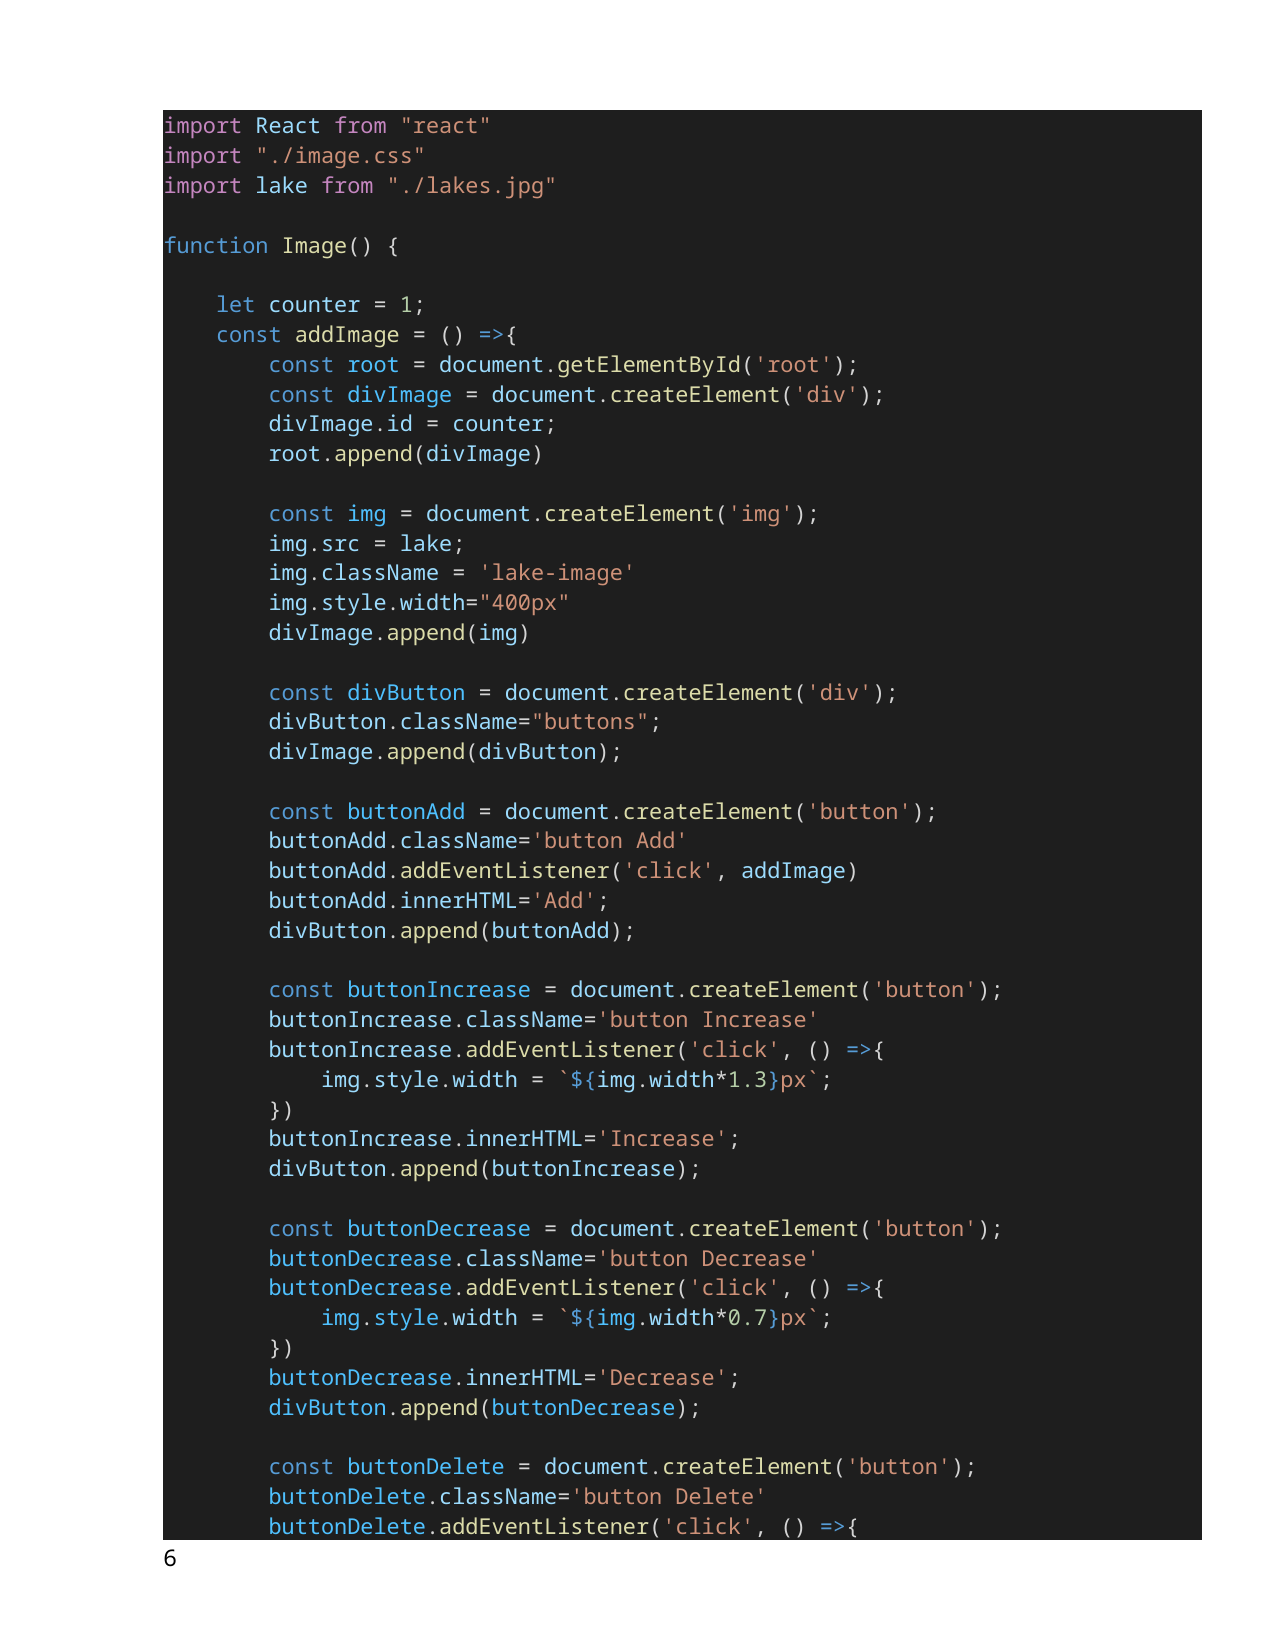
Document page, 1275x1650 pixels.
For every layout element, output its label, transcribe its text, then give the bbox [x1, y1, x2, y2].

text buttonDecrease.addEventListener('click', () =>{ [163, 1272, 1202, 1302]
text divButton.append(buttonDecrease); [163, 1391, 1202, 1421]
text const divButton = document.createElement('div'); [163, 676, 1202, 706]
text }) [163, 1332, 1202, 1362]
text }) [163, 1093, 1202, 1123]
text function Image() { [163, 229, 1202, 259]
text divImage.id = counter; [163, 408, 1202, 438]
text img.style.width = `${img.width*0.7}px`; [163, 1302, 1202, 1332]
text import lake from "./lakes.jpg" [163, 170, 1202, 200]
text divButton.append(buttonAdd); [163, 915, 1202, 944]
text const buttonDelete = document.createElement('button'); [163, 1451, 1202, 1481]
text const root = document.getElementById('root'); [163, 349, 1202, 378]
text buttonAdd.addEventListener('click', addImage) [163, 855, 1202, 885]
text divImage.append(divButton); [163, 736, 1202, 766]
text const divImage = document.createElement('div'); [163, 378, 1202, 408]
text buttonDecrease.className='button Decrease' [163, 1242, 1202, 1272]
text const buttonDecrease = document.createElement('button'); [163, 1213, 1202, 1242]
text img.style.width="400px" [163, 587, 1202, 617]
text buttonDelete.className='button Delete' [163, 1481, 1202, 1511]
text import React from "react" [163, 110, 1202, 140]
text root.append(divImage) [163, 438, 1202, 468]
text img.style.width = `${img.width*1.3}px`; [163, 1064, 1202, 1093]
text buttonDelete.addEventListener('click', () =>{ [163, 1511, 1202, 1540]
text divImage.append(img) [163, 617, 1202, 647]
text const addImage = () =>{ [163, 319, 1202, 349]
text buttonIncrease.className='button Increase' [163, 1004, 1202, 1034]
text buttonIncrease.addEventListener('click', () =>{ [163, 1034, 1202, 1064]
text buttonIncrease.innerHTML='Increase'; [163, 1123, 1202, 1153]
text buttonDecrease.innerHTML='Decrease'; [163, 1362, 1202, 1391]
text divButton.className="buttons"; [163, 706, 1202, 736]
text const buttonAdd = document.createElement('button'); [163, 796, 1202, 825]
text buttonAdd.className='button Add' [163, 825, 1202, 855]
text let counter = 1; [163, 289, 1202, 319]
text import "./image.css" [163, 140, 1202, 170]
text const img = document.createElement('img'); [163, 498, 1202, 527]
text img.src = lake; [163, 527, 1202, 557]
text divButton.append(buttonIncrease); [163, 1153, 1202, 1183]
text buttonAdd.innerHTML='Add'; [163, 885, 1202, 915]
text const buttonIncrease = document.createElement('button'); [163, 974, 1202, 1004]
text img.className = 'lake-image' [163, 557, 1202, 587]
